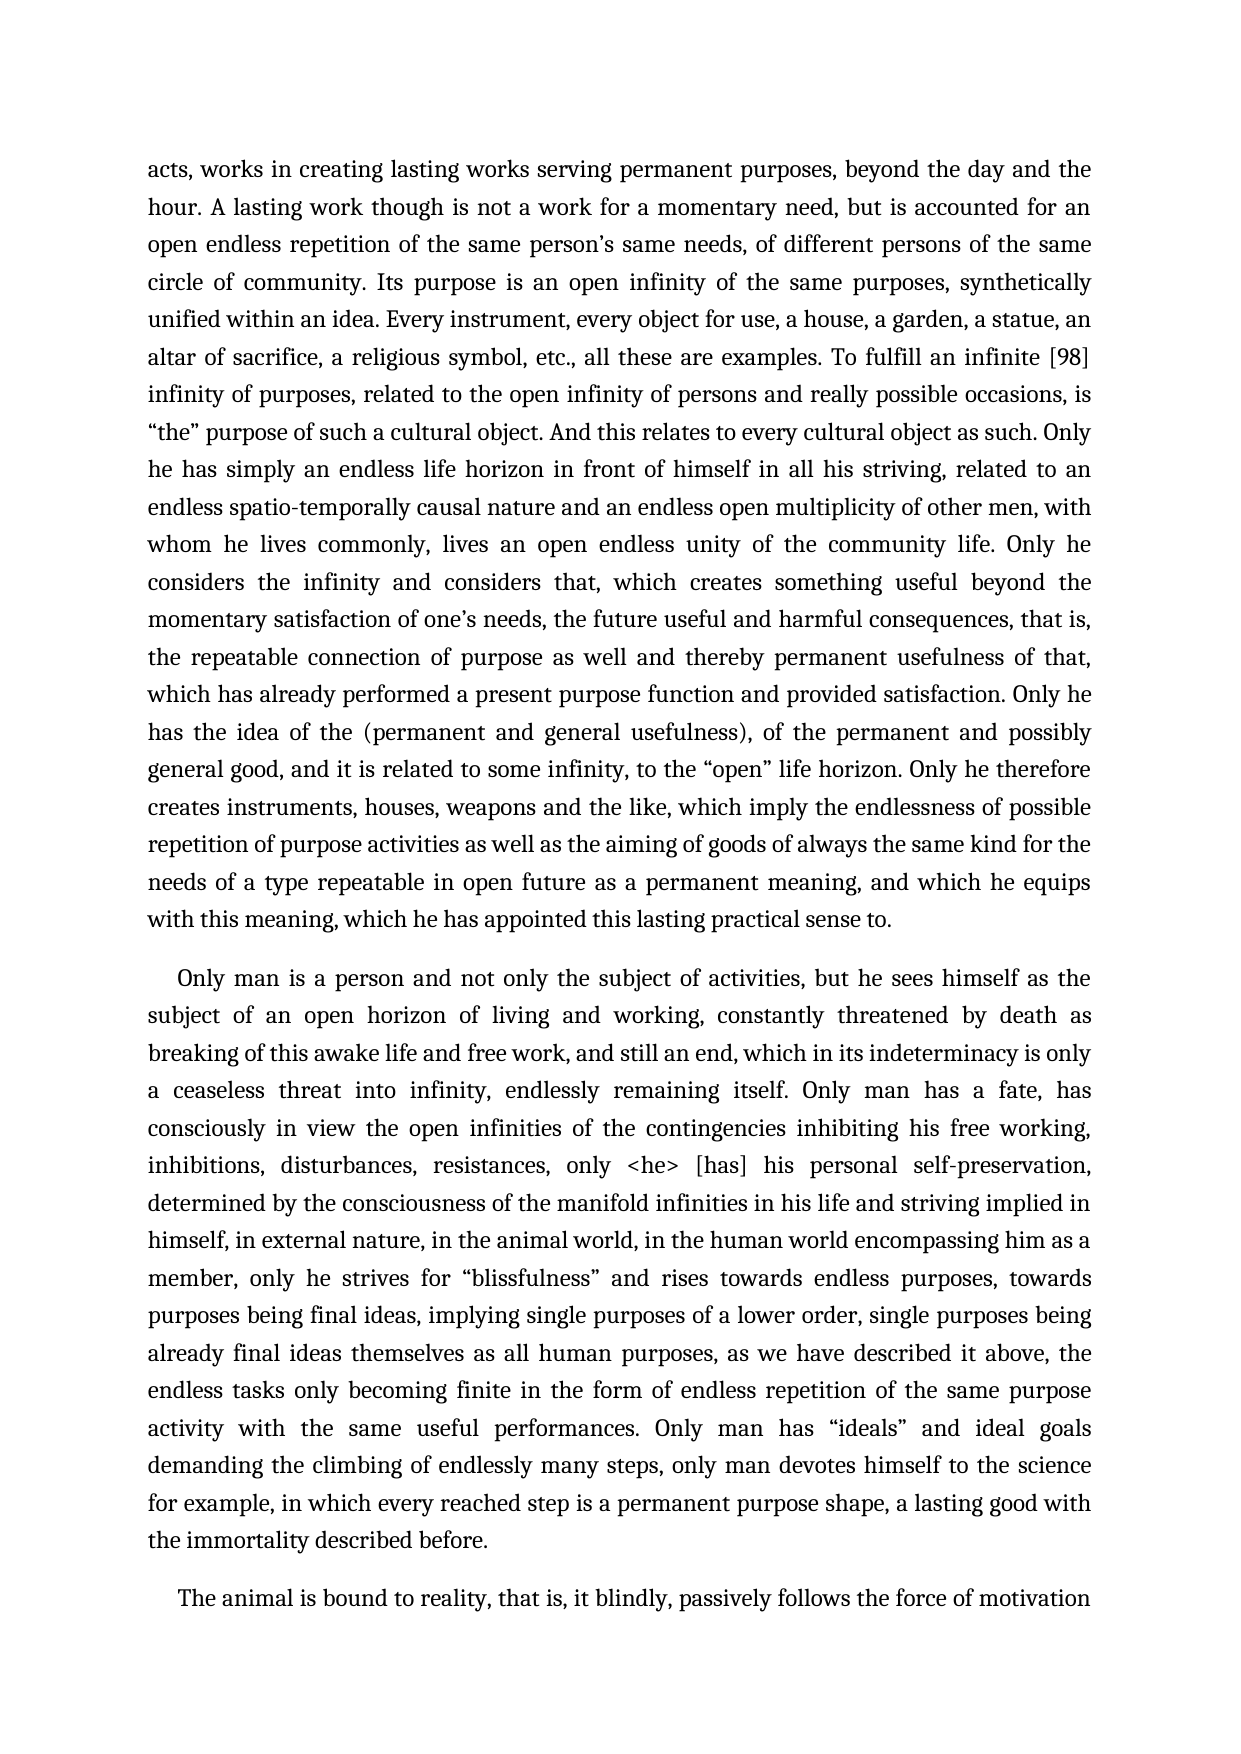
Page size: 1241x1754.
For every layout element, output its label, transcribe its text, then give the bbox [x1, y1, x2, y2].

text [148, 1577, 1093, 1614]
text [148, 148, 1093, 935]
text Only man is a person and not only the subject of activities, but he sees himself as the subject of an open horizon of living and working, constantly threatened by death as breaking of this awake life and free work, and still an end, which in its indeterminacy is only a ceaseless threat into infinity, endlessly remaining itself. Only man has a fate, has consciously in view the open infinities of the contingencies inhibiting his free working, inhibitions, disturbances, resistances, only <he> [has] his personal self-preservation, determined by the consciousness of the manifold infinities in his life and striving implied in himself, in external nature, in the animal world, in the human world encompassing him as a member, only he strives for “blissfulness” and rises towards endless purposes, towards purposes being final ideas, implying single purposes of a lower order, single purposes being already final ideas themselves as all human purposes, as we have described it above, the endless tasks only becoming finite in the form of endless repetition of the same purpose activity with the same useful performances. Only man has “ideals” and ideal goals demanding the climbing of endlessly many steps, only man devotes himself to the science for example, in which every reached step is a permanent purpose shape, a lasting good with the immortality described before. [148, 956, 1093, 1556]
